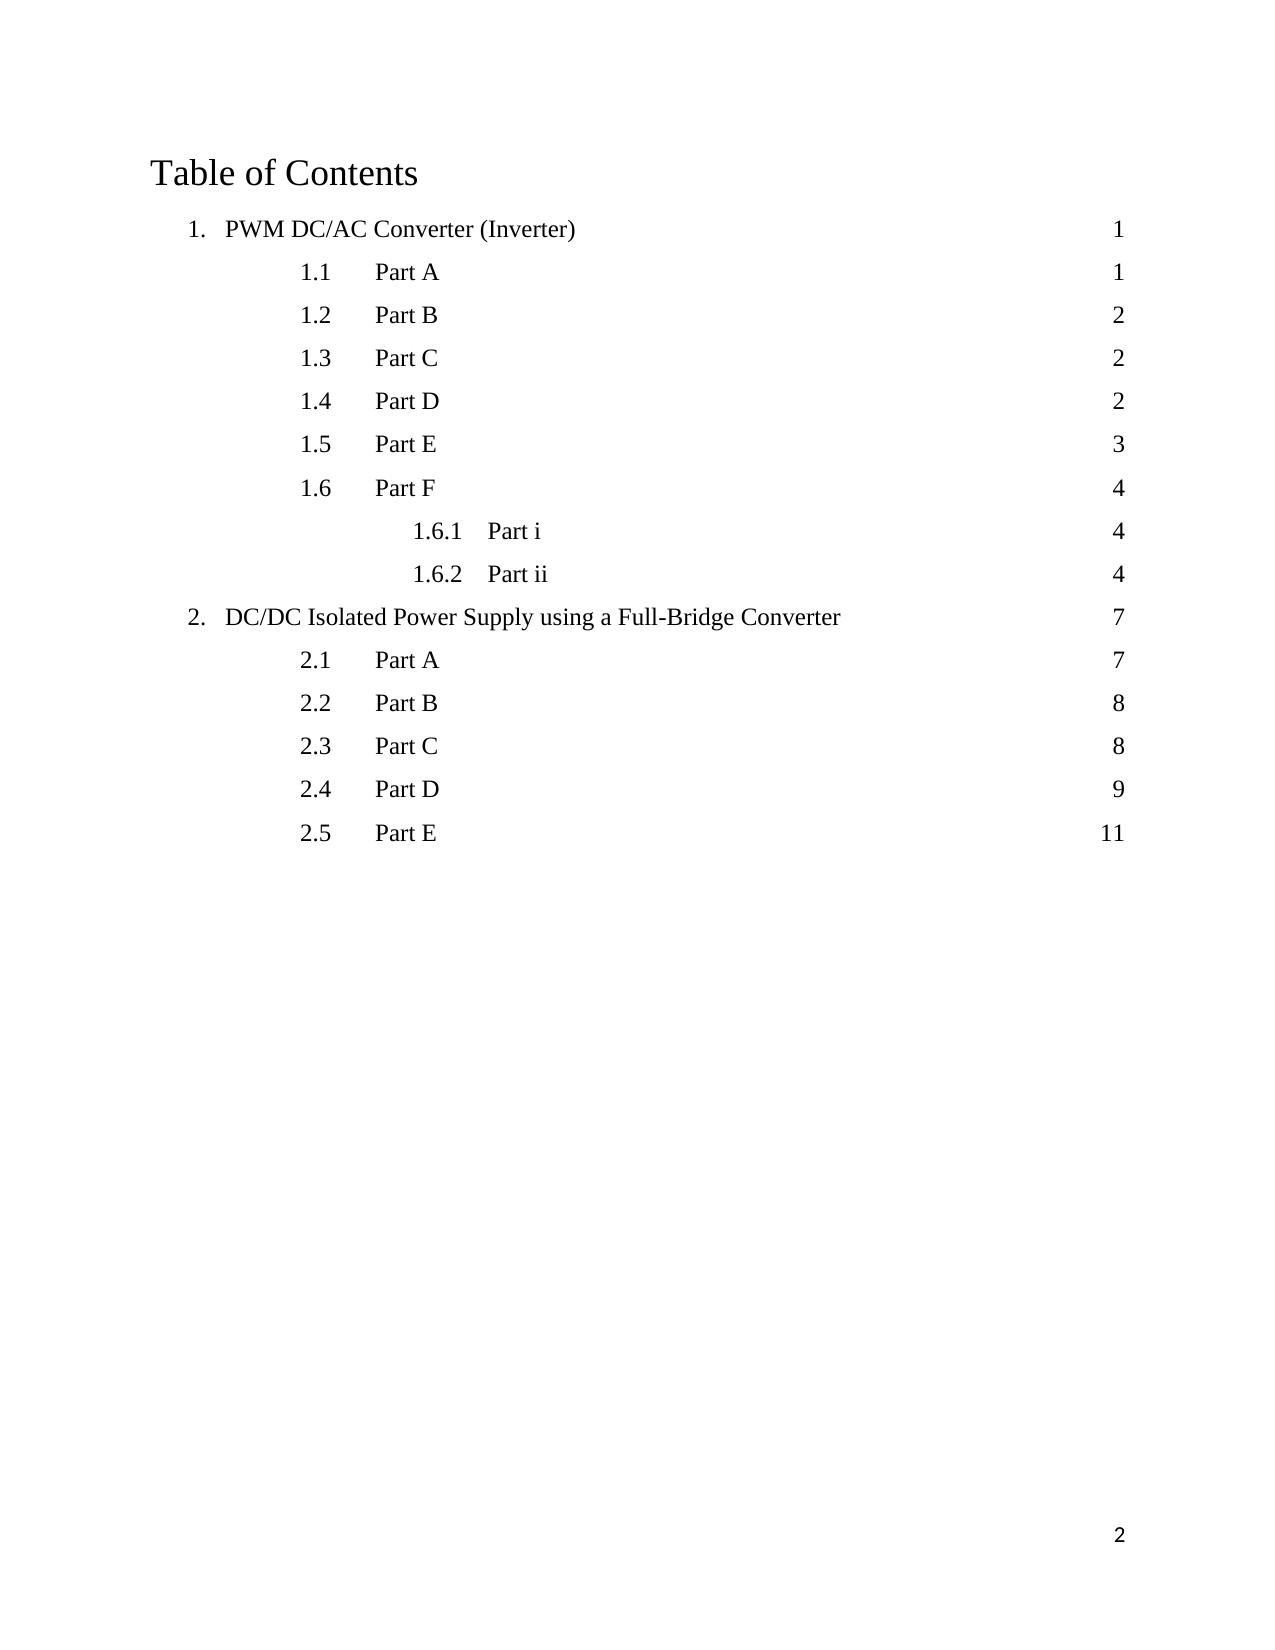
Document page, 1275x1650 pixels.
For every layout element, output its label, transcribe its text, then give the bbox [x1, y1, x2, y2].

list Part C 2 [300, 343, 1125, 372]
list Part E 3 [300, 429, 1125, 458]
list Part B 8 [300, 688, 1125, 717]
list Part C 8 [300, 731, 1125, 760]
list Part ii 4 [412, 559, 1125, 588]
list Part E 11 [300, 818, 1125, 889]
list Part F 4 [300, 473, 1125, 501]
list Part B 2 [300, 300, 1125, 329]
list Part A 1 [300, 257, 1125, 286]
list Part i 4 [412, 516, 1125, 544]
list Part A 7 [300, 645, 1125, 674]
list Part D 2 [300, 386, 1125, 415]
text Table of Contents [150, 150, 1125, 193]
list Part D 9 [300, 774, 1125, 803]
list DC/DC Isolated Power Supply using a Full-Bridge Converter 7 [187, 602, 1125, 631]
list PWM DC/AC Converter (Inverter) 1 [187, 214, 1125, 243]
